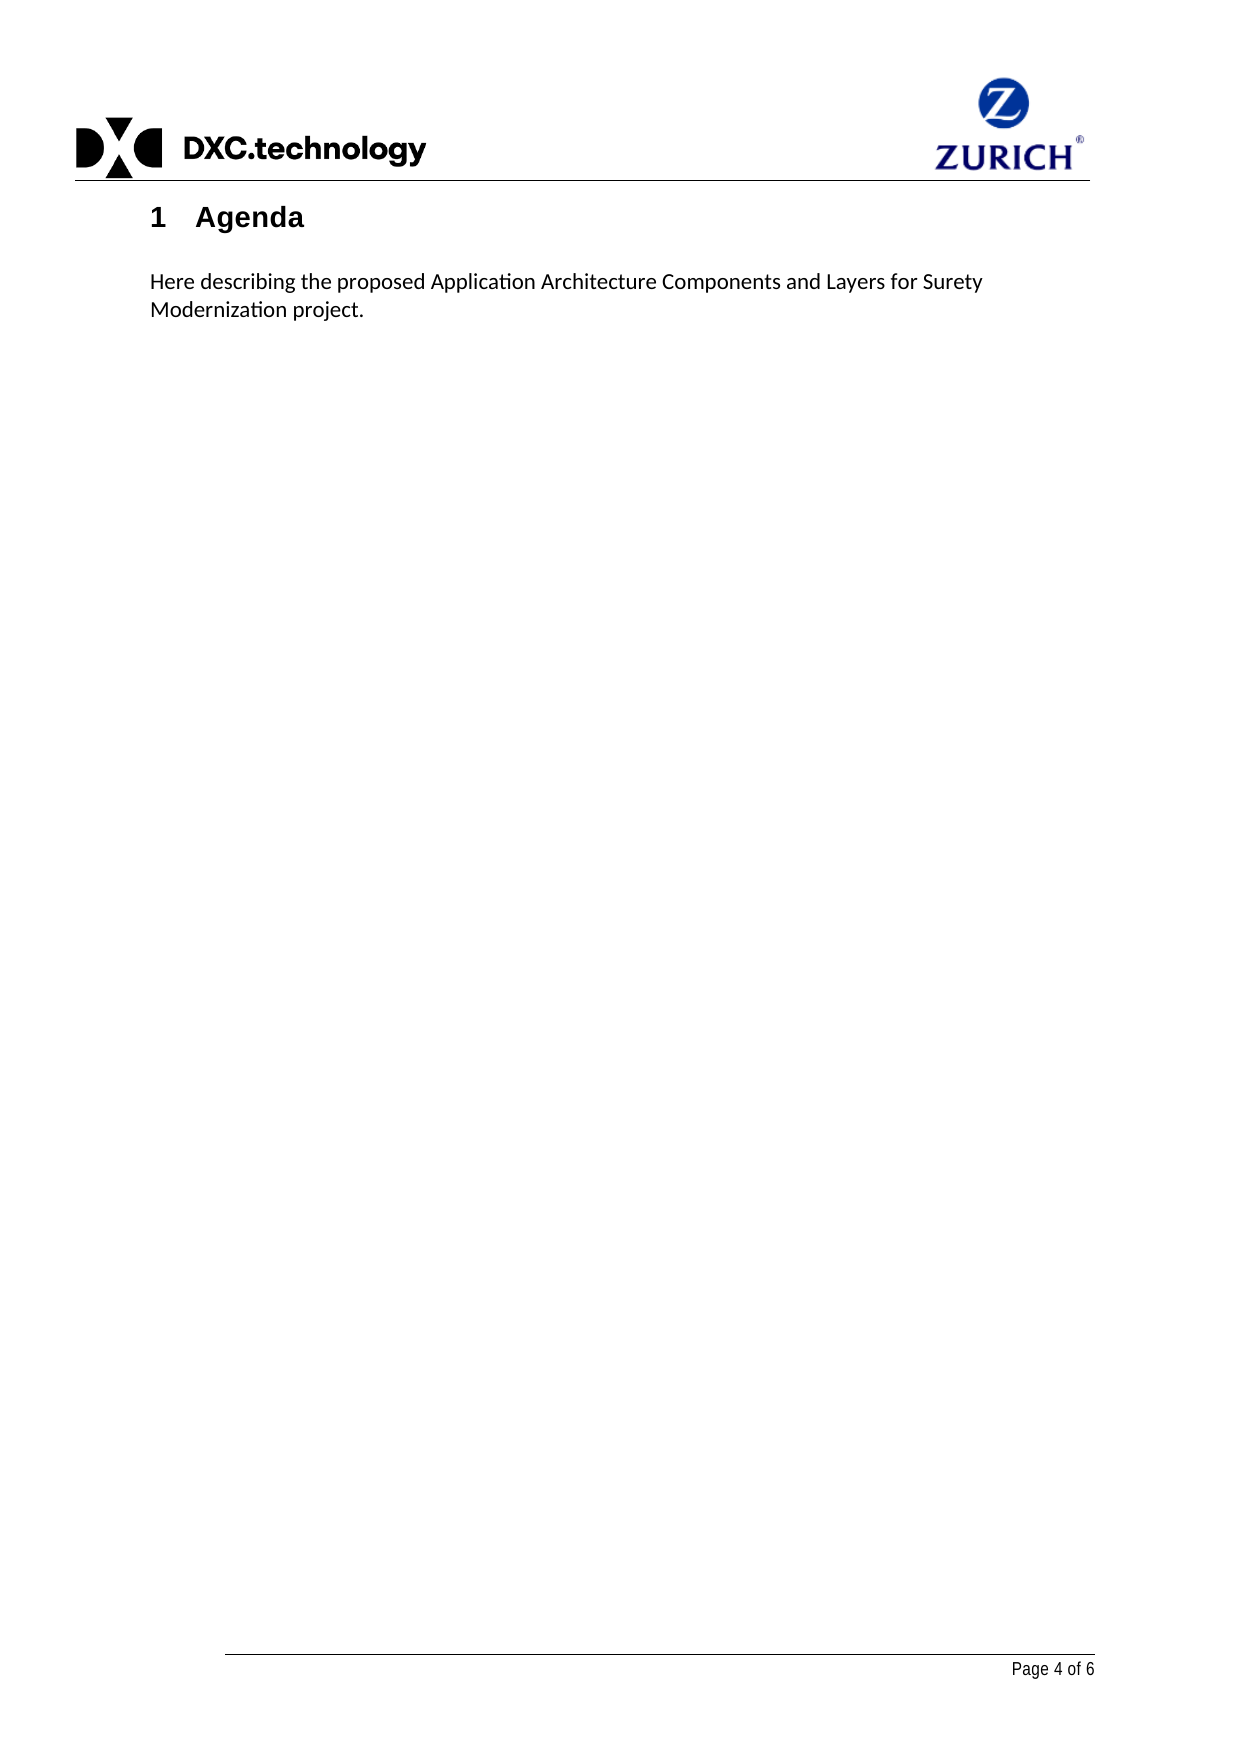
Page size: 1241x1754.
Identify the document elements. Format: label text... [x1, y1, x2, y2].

text Here describing the proposed Application Architecture Components and Layers for Surety Modernization project. [150, 267, 1090, 323]
subtitle Agenda [150, 200, 1090, 234]
picture [75, 116, 427, 179]
picture [928, 75, 1091, 179]
